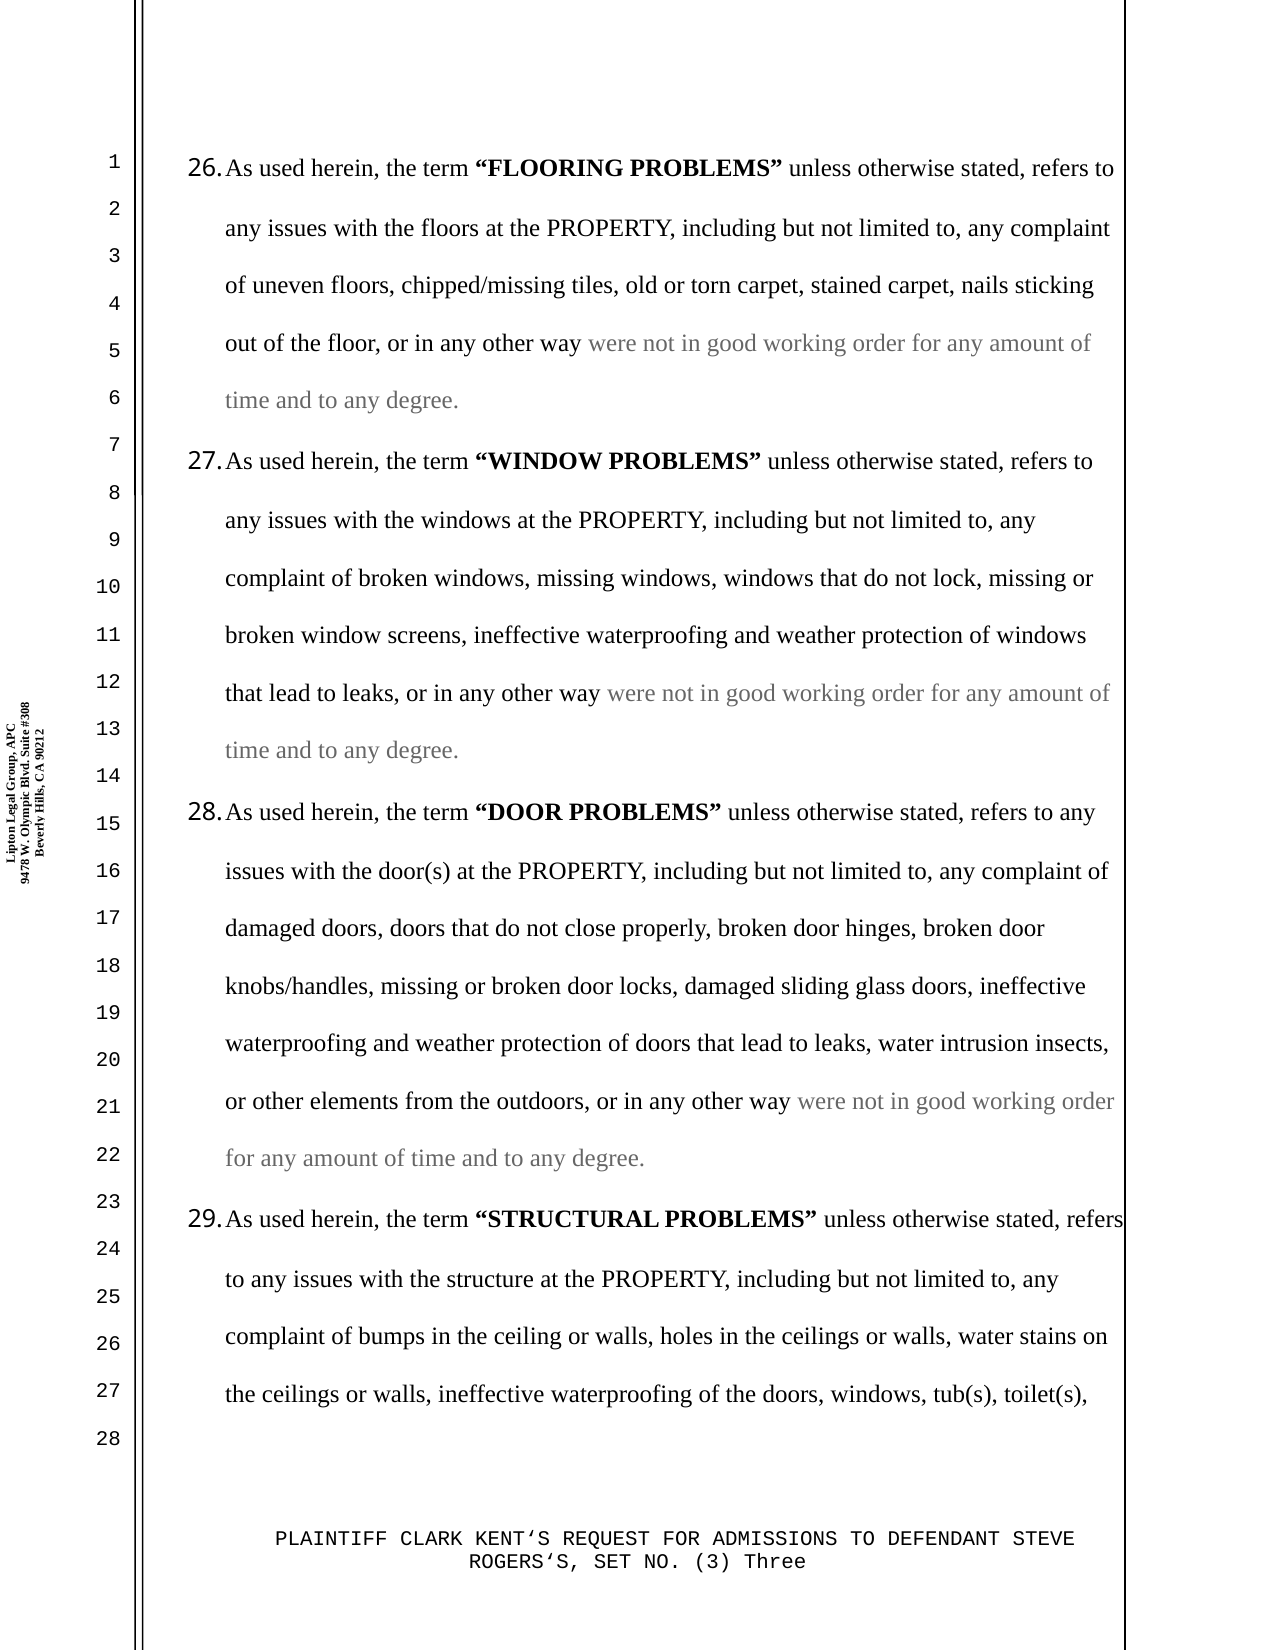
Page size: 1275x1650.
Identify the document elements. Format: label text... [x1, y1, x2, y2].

list As used herein, the term “FLOORING PROBLEMS” unless otherwise stated, refers to any issues with the floors at the PROPERTY, including but not limited to, any complaint of uneven floors, chipped/missing tiles, old or torn carpet, stained carpet, nails sticking out of the floor, or in any other way were not in good working order for any amount of time and to any degree. [187, 150, 1125, 414]
list As used herein, the term “DOOR PROBLEMS” unless otherwise stated, refers to any issues with the door(s) at the PROPERTY, including but not limited to, any complaint of damaged doors, doors that do not close properly, broken door hinges, broken door knobs/handles, missing or broken door locks, damaged sliding glass doors, ineffective waterproofing and weather protection of doors that lead to leaks, water intrusion insects, or other elements from the outdoors, or in any other way were not in good working order for any amount of time and to any degree. [187, 793, 1125, 1172]
list As used herein, the term “WINDOW PROBLEMS” unless otherwise stated, refers to any issues with the windows at the PROPERTY, including but not limited to, any complaint of broken windows, missing windows, windows that do not lock, missing or broken window screens, ineffective waterproofing and weather protection of windows that lead to leaks, or in any other way were not in good working order for any amount of time and to any degree. [187, 443, 1125, 764]
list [187, 1201, 1125, 1407]
